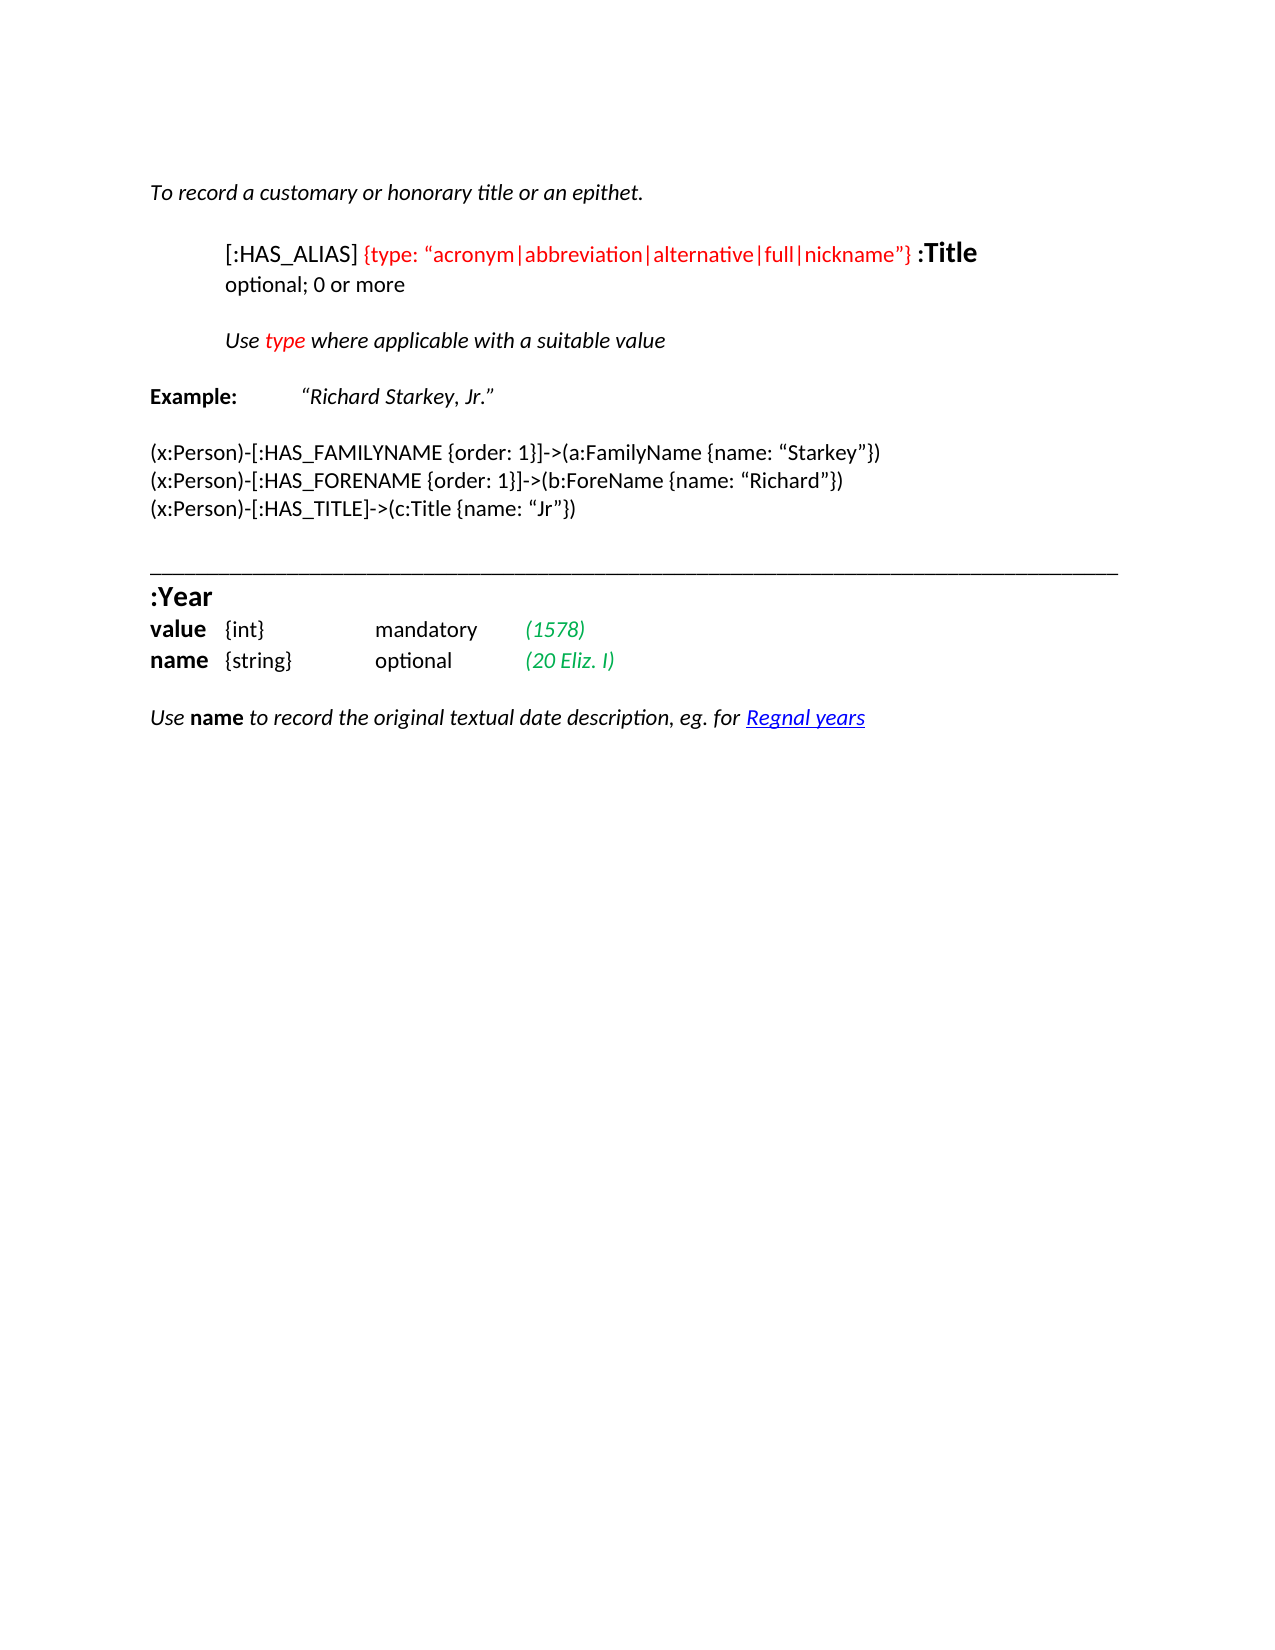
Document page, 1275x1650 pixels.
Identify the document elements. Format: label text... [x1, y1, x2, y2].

text Use name to record the original textual date description, eg. for Regnal years [150, 703, 1125, 731]
text (x:Person)-[:HAS_FORENAME {order: 1}]->(b:ForeName {name: “Richard”}) [150, 466, 1125, 494]
text _____________________________________________________________________________________ [150, 550, 1125, 578]
text To record a customary or honorary title or an epithet. [150, 178, 1125, 206]
text :Year [150, 578, 1125, 613]
text name {string} optional (20 Eliz. I) [150, 644, 1125, 674]
text [:HAS_ALIAS] {type: “acronym|abbreviation|alternative|full|nickname”} :Title [225, 234, 1125, 270]
text Use type where applicable with a suitable value [225, 326, 1125, 354]
text value {int} mandatory (1578) [150, 613, 1125, 644]
text Example: “Richard Starkey, Jr.” [150, 382, 1125, 410]
text (x:Person)-[:HAS_TITLE]->(c:Title {name: “Jr”}) [150, 494, 1125, 522]
text (x:Person)-[:HAS_FAMILYNAME {order: 1}]->(a:FamilyName {name: “Starkey”}) [150, 438, 1125, 466]
text optional; 0 or more [225, 270, 1125, 298]
